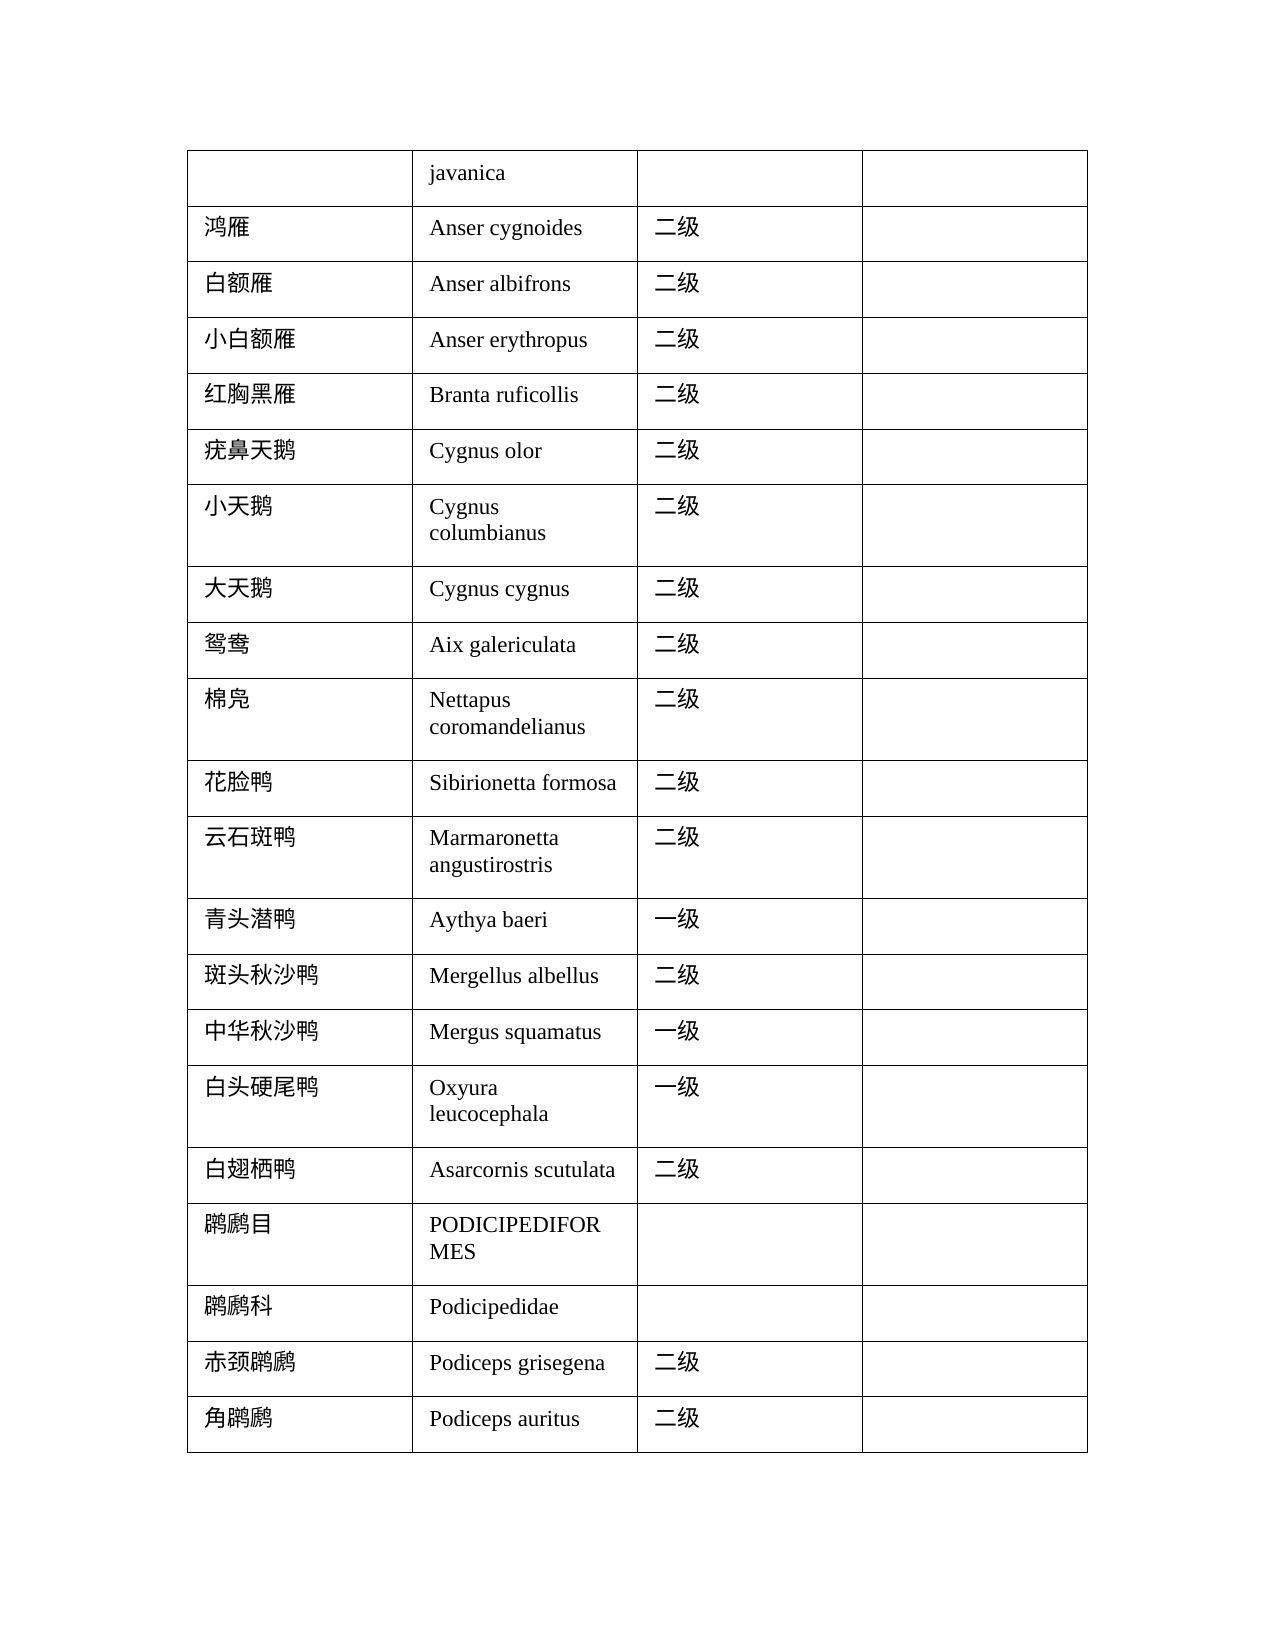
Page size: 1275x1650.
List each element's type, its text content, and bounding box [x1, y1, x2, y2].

table_cell [863, 1342, 1087, 1396]
table_cell 棉凫 [188, 679, 412, 760]
table_cell Cygnus cygnus [413, 567, 637, 622]
table_cell 二级 [638, 679, 862, 760]
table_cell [413, 151, 637, 206]
table_cell Cygnus columbianus [413, 485, 637, 566]
table_cell 二级 [638, 262, 862, 317]
table_cell [863, 1397, 1087, 1452]
table_cell 二级 [638, 761, 862, 816]
table_cell 云石斑鸭 [188, 817, 412, 898]
table_cell Aythya baeri [413, 899, 637, 953]
table_cell Marmaronetta angustirostris [413, 817, 637, 898]
table_cell 二级 [638, 623, 862, 678]
table_cell [863, 679, 1087, 760]
table_cell PODICIPEDIFORMES [413, 1204, 637, 1285]
table_cell [863, 318, 1087, 373]
table_cell [863, 430, 1087, 484]
table_cell 二级 [638, 207, 862, 261]
table_cell [863, 207, 1087, 261]
table_cell 白翅栖鸭 [188, 1148, 412, 1203]
table_cell 疣鼻天鹅 [188, 430, 412, 484]
table_cell 一级 [638, 1010, 862, 1065]
table_cell Branta ruficollis [413, 374, 637, 429]
table_cell 斑头秋沙鸭 [188, 955, 412, 1009]
table_cell Podiceps grisegena [413, 1342, 637, 1396]
table_cell 二级 [638, 1342, 862, 1396]
table_cell Podicipedidae [413, 1286, 637, 1341]
table_cell 栗树鸭 [188, 151, 412, 206]
table_cell Podiceps auritus [413, 1397, 637, 1452]
table_cell 䴙䴘目 [188, 1204, 412, 1285]
table_cell 二级 [638, 1397, 862, 1452]
table_cell [863, 1066, 1087, 1147]
table_cell Asarcornis scutulata [413, 1148, 637, 1203]
table_cell 青头潜鸭 [188, 899, 412, 953]
table_cell Oxyura leucocephala [413, 1066, 637, 1147]
table_cell 赤颈䴙䴘 [188, 1342, 412, 1396]
table_cell Cygnus olor [413, 430, 637, 484]
table_cell [863, 485, 1087, 566]
table_cell 一级 [638, 899, 862, 953]
table_cell 中华秋沙鸭 [188, 1010, 412, 1065]
table_cell [863, 1204, 1087, 1285]
table_cell [863, 374, 1087, 429]
table_cell Sibirionetta formosa [413, 761, 637, 816]
table_cell 鸳鸯 [188, 623, 412, 678]
table_cell 角䴙䴘 [188, 1397, 412, 1452]
table_cell 白头硬尾鸭 [188, 1066, 412, 1147]
table_cell 二级 [638, 318, 862, 373]
table_cell [863, 899, 1087, 953]
table_cell 小天鹅 [188, 485, 412, 566]
table_cell [863, 262, 1087, 317]
table_cell 二级 [638, 567, 862, 622]
table_cell 一级 [638, 1066, 862, 1147]
table_cell [638, 1204, 862, 1285]
table_cell 鸿雁 [188, 207, 412, 261]
table_cell [863, 761, 1087, 816]
table_cell 二级 [638, 374, 862, 429]
table_cell Mergellus albellus [413, 955, 637, 1009]
table_cell [863, 817, 1087, 898]
table_cell [863, 151, 1087, 206]
table_cell Nettapus coromandelianus [413, 679, 637, 760]
table_cell [863, 1010, 1087, 1065]
table_cell 白额雁 [188, 262, 412, 317]
table_cell [638, 1286, 862, 1341]
table_cell [863, 1148, 1087, 1203]
table_cell [863, 1286, 1087, 1341]
table_cell 二级 [638, 485, 862, 566]
table_cell 二级 [638, 151, 862, 206]
table_cell [863, 623, 1087, 678]
table_cell 大天鹅 [188, 567, 412, 622]
table_cell 小白额雁 [188, 318, 412, 373]
table_cell Aix galericulata [413, 623, 637, 678]
table_cell 䴙䴘科 [188, 1286, 412, 1341]
table_cell [863, 567, 1087, 622]
table_cell 红胸黑雁 [188, 374, 412, 429]
table_cell 二级 [638, 955, 862, 1009]
table_cell Anser cygnoides [413, 207, 637, 261]
table_cell [863, 955, 1087, 1009]
table_cell 二级 [638, 817, 862, 898]
table_cell Anser albifrons [413, 262, 637, 317]
table_cell Mergus squamatus [413, 1010, 637, 1065]
table_cell 花脸鸭 [188, 761, 412, 816]
table_cell 二级 [638, 1148, 862, 1203]
table_cell Anser erythropus [413, 318, 637, 373]
table_cell 二级 [638, 430, 862, 484]
